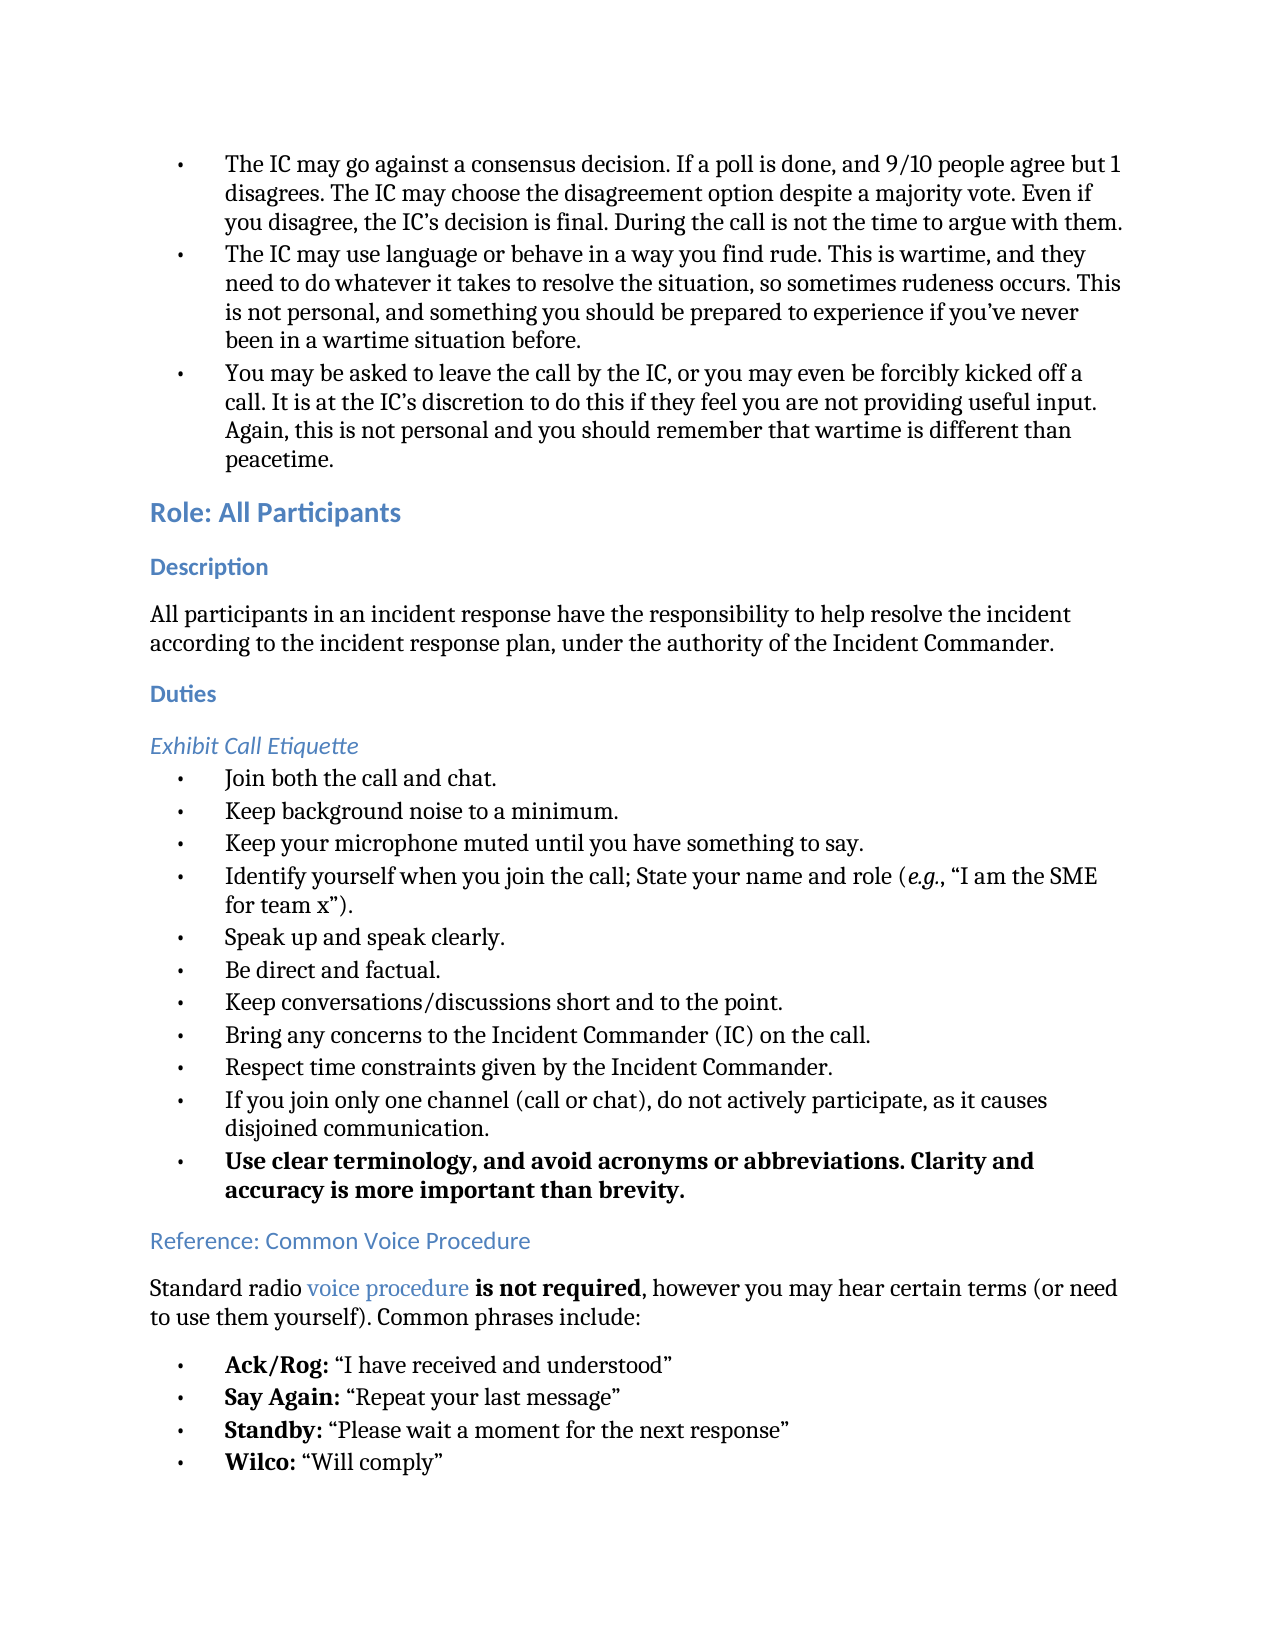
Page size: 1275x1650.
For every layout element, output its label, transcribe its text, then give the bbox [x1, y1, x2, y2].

list Keep your microphone muted until you have something to say. [175, 829, 1125, 858]
list Keep conversations/discussions short and to the point. [175, 988, 1125, 1017]
subtitle Duties [150, 679, 1125, 709]
list Use clear terminology, and avoid acronyms or abbreviations. Clarity and accuracy is more important than brevity. [175, 1147, 1125, 1204]
list Identify yourself when you join the call; State your name and role (e.g., “I am the SME for team x”). [175, 862, 1125, 919]
list Bring any concerns to the Incident Commander (IC) on the call. [175, 1021, 1125, 1049]
list Speak up and speak clearly. [175, 923, 1125, 952]
subtitle Description [150, 551, 1125, 582]
list Say Again: “Repeat your last message” [175, 1383, 1125, 1412]
subtitle Role: All Participants [150, 494, 1125, 530]
list Ack/Rog: “I have received and understood” [175, 1351, 1125, 1379]
list Join both the call and chat. [175, 764, 1125, 793]
list If you join only one channel (call or chat), do not actively participate, as it causes disjoined communication. [175, 1086, 1125, 1143]
text Standard radio voice procedure is not required, however you may hear certain terms (or need to use them yourself). Common phrases include: [150, 1274, 1125, 1332]
list You may be asked to leave the call by the IC, or you may even be forcibly kicked off a call. It is at the IC’s discretion to do this if they feel you are not providing useful input. Again, this is not personal and you should remember that wartime is different than peacetime. [175, 359, 1125, 474]
list Respect time constraints given by the Incident Commander. [175, 1053, 1125, 1082]
list Keep background noise to a minimum. [175, 797, 1125, 826]
list The IC may use language or behave in a way you find rude. This is wartime, and they need to do whatever it takes to resolve the situation, so sometimes rudeness occurs. This is not personal, and something you should be prepared to experience if you’ve never been in a wartime situation before. [175, 240, 1125, 355]
list Wilco: “Will comply” [175, 1448, 1125, 1477]
list The IC may go against a consensus decision. If a poll is done, and 9/10 people agree but 1 disagrees. The IC may choose the disagreement option despite a majority vote. Even if you disagree, the IC’s decision is final. During the call is not the time to argue with them. [175, 150, 1125, 236]
list Be direct and factual. [175, 956, 1125, 984]
text All participants in an incident response have the responsibility to help resolve the incident according to the incident response plan, under the authority of the Incident Commander. [150, 600, 1125, 658]
subtitle Reference: Common Voice Procedure [150, 1225, 1125, 1256]
list Standby: “Please wait a moment for the next response” [175, 1416, 1125, 1444]
subtitle Exhibit Call Etiquette [150, 730, 1125, 761]
